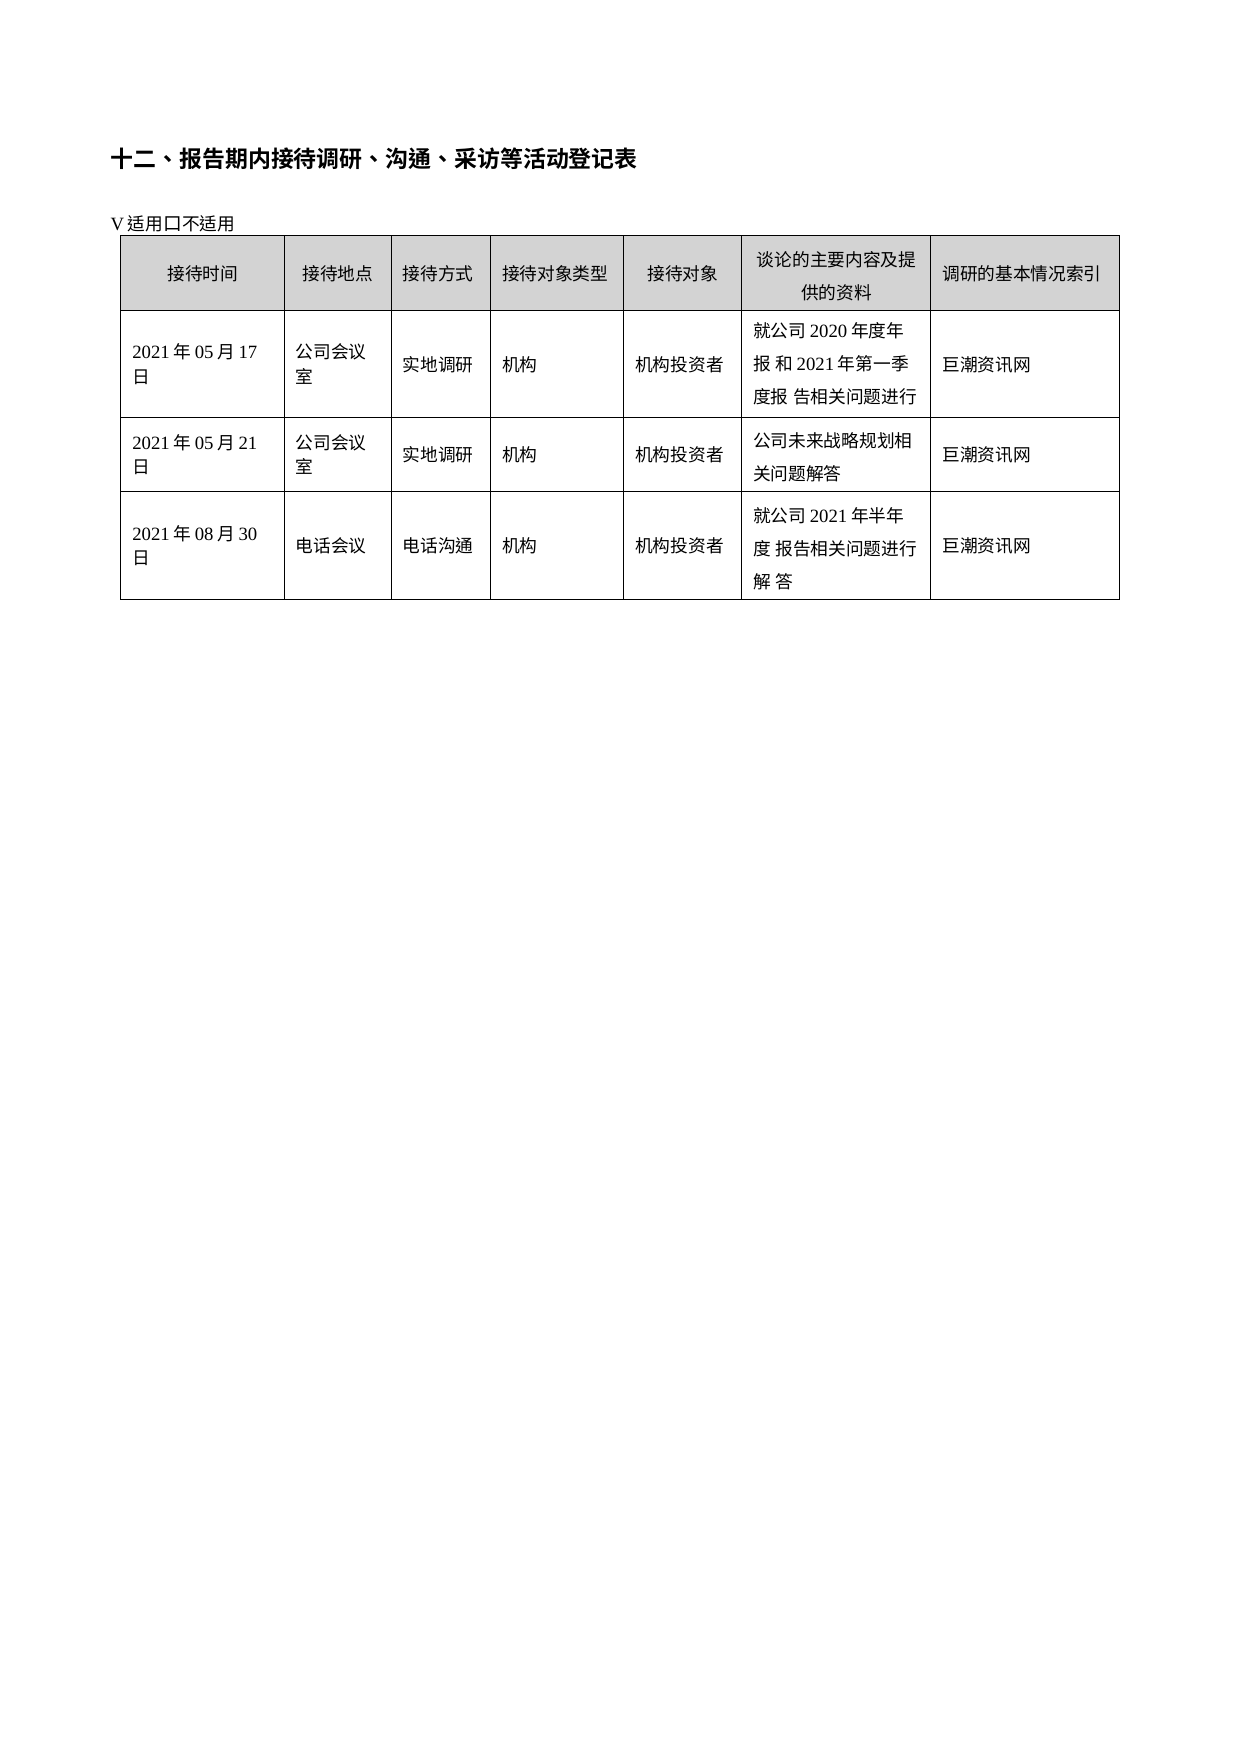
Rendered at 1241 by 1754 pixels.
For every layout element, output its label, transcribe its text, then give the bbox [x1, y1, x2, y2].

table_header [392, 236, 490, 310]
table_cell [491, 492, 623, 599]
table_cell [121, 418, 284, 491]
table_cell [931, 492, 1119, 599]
subtitle 十二、报告期内接待调研、沟通、采访等活动登记表 [110, 143, 1129, 174]
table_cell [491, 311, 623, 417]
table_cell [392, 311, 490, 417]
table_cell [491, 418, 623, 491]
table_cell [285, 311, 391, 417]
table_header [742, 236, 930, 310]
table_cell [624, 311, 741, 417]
text V适用口不适用 [110, 210, 1129, 235]
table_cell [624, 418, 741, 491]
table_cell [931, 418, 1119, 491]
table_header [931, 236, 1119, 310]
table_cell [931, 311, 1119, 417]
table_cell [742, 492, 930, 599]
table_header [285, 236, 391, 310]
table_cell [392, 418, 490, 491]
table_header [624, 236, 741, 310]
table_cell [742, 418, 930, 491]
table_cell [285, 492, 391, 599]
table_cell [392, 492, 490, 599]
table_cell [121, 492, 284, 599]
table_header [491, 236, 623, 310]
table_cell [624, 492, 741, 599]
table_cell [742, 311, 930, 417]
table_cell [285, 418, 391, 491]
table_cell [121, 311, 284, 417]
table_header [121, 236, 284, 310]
